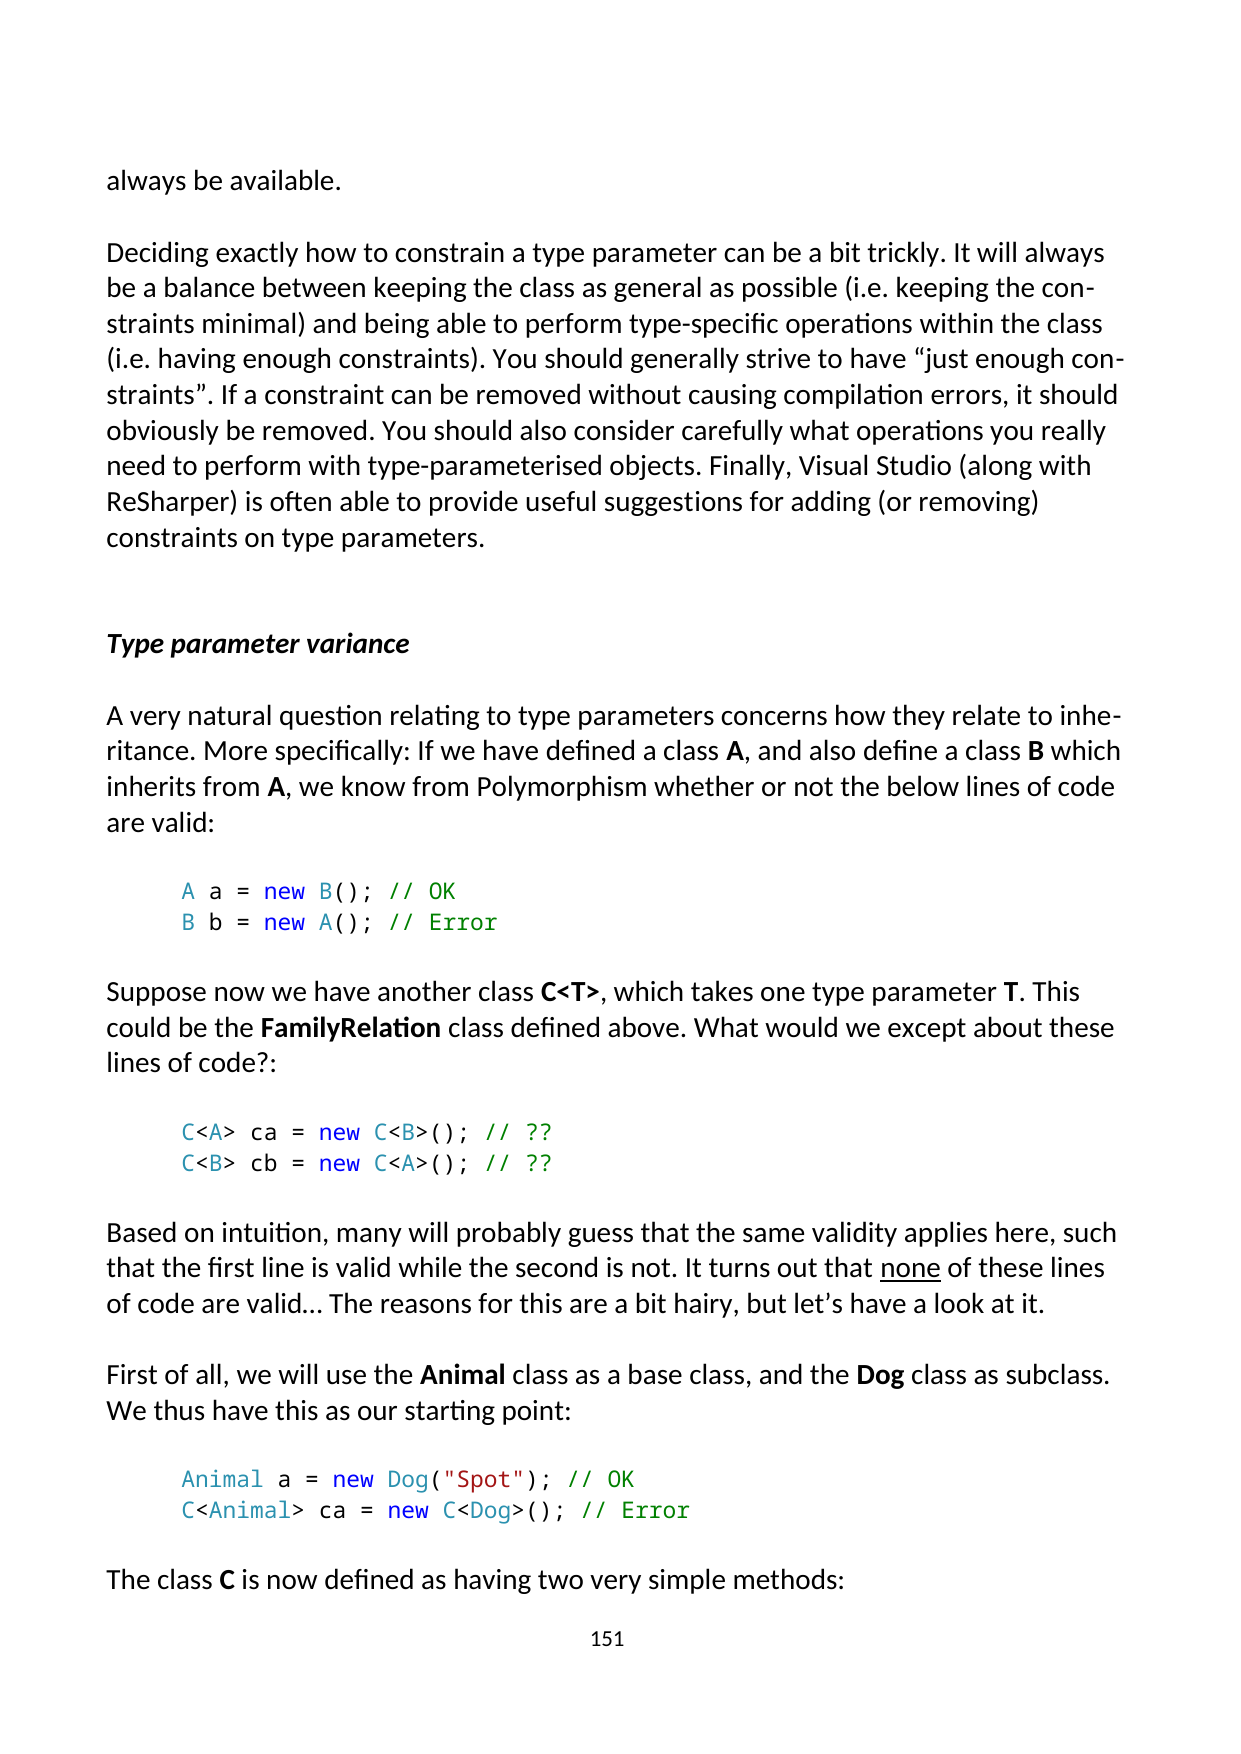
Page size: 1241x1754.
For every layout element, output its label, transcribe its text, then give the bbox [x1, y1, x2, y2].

text Animal a = new Dog("Spot"); // OK [106, 1463, 1130, 1494]
text B b = new A(); // Error [106, 906, 1130, 937]
text Based on intuition, many will probably guess that the same validity applies here, such that the first line is valid while the second is not. It turns out that none of these lines of code are valid… The reasons for this are a bit hairy, but let’s have a look at it. [106, 1214, 1130, 1321]
text Suppose now we have another class C<T>, which takes one type parameter T. This could be the FamilyRelation class defined above. What would we except about these lines of code?: [106, 973, 1130, 1080]
text Due to the constraint on T, we are now guaranteed that the Name property will always be available. [106, 162, 1130, 198]
text C<A> ca = new C<B>(); // ?? [106, 1116, 1130, 1147]
text A a = new B(); // OK [106, 875, 1130, 906]
text First of all, we will use the Animal class as a base class, and the Dog class as subclass. We thus have this as our starting point: [106, 1356, 1130, 1427]
text The class C is now defined as having two very simple methods: [106, 1561, 1130, 1597]
text C<B> cb = new C<A>(); // ?? [106, 1147, 1130, 1178]
text Deciding exactly how to constrain a type parameter can be a bit trickly. It will always be a balance between keeping the class as general as possible (i.e. keeping the constraints minimal) and being able to perform type-specific operations within the class (i.e. having enough constraints). You should generally strive to have “just enough constraints”. If a constraint can be removed without causing compilation errors, it should obviously be removed. You should also consider carefully what operations you really need to perform with type-parameterised objects. Finally, Visual Studio (along with ReSharper) is often able to provide useful suggestions for adding (or removing) constraints on type parameters. [106, 234, 1130, 554]
text C<Animal> ca = new C<Dog>(); // Error [106, 1494, 1130, 1526]
subtitle Type parameter variance [106, 626, 1130, 661]
text A very natural question relating to type parameters concerns how they relate to inheritance. More specifically: If we have defined a class A, and also define a class B which inherits from A, we know from Polymorphism whether or not the below lines of code are valid: [106, 697, 1130, 839]
